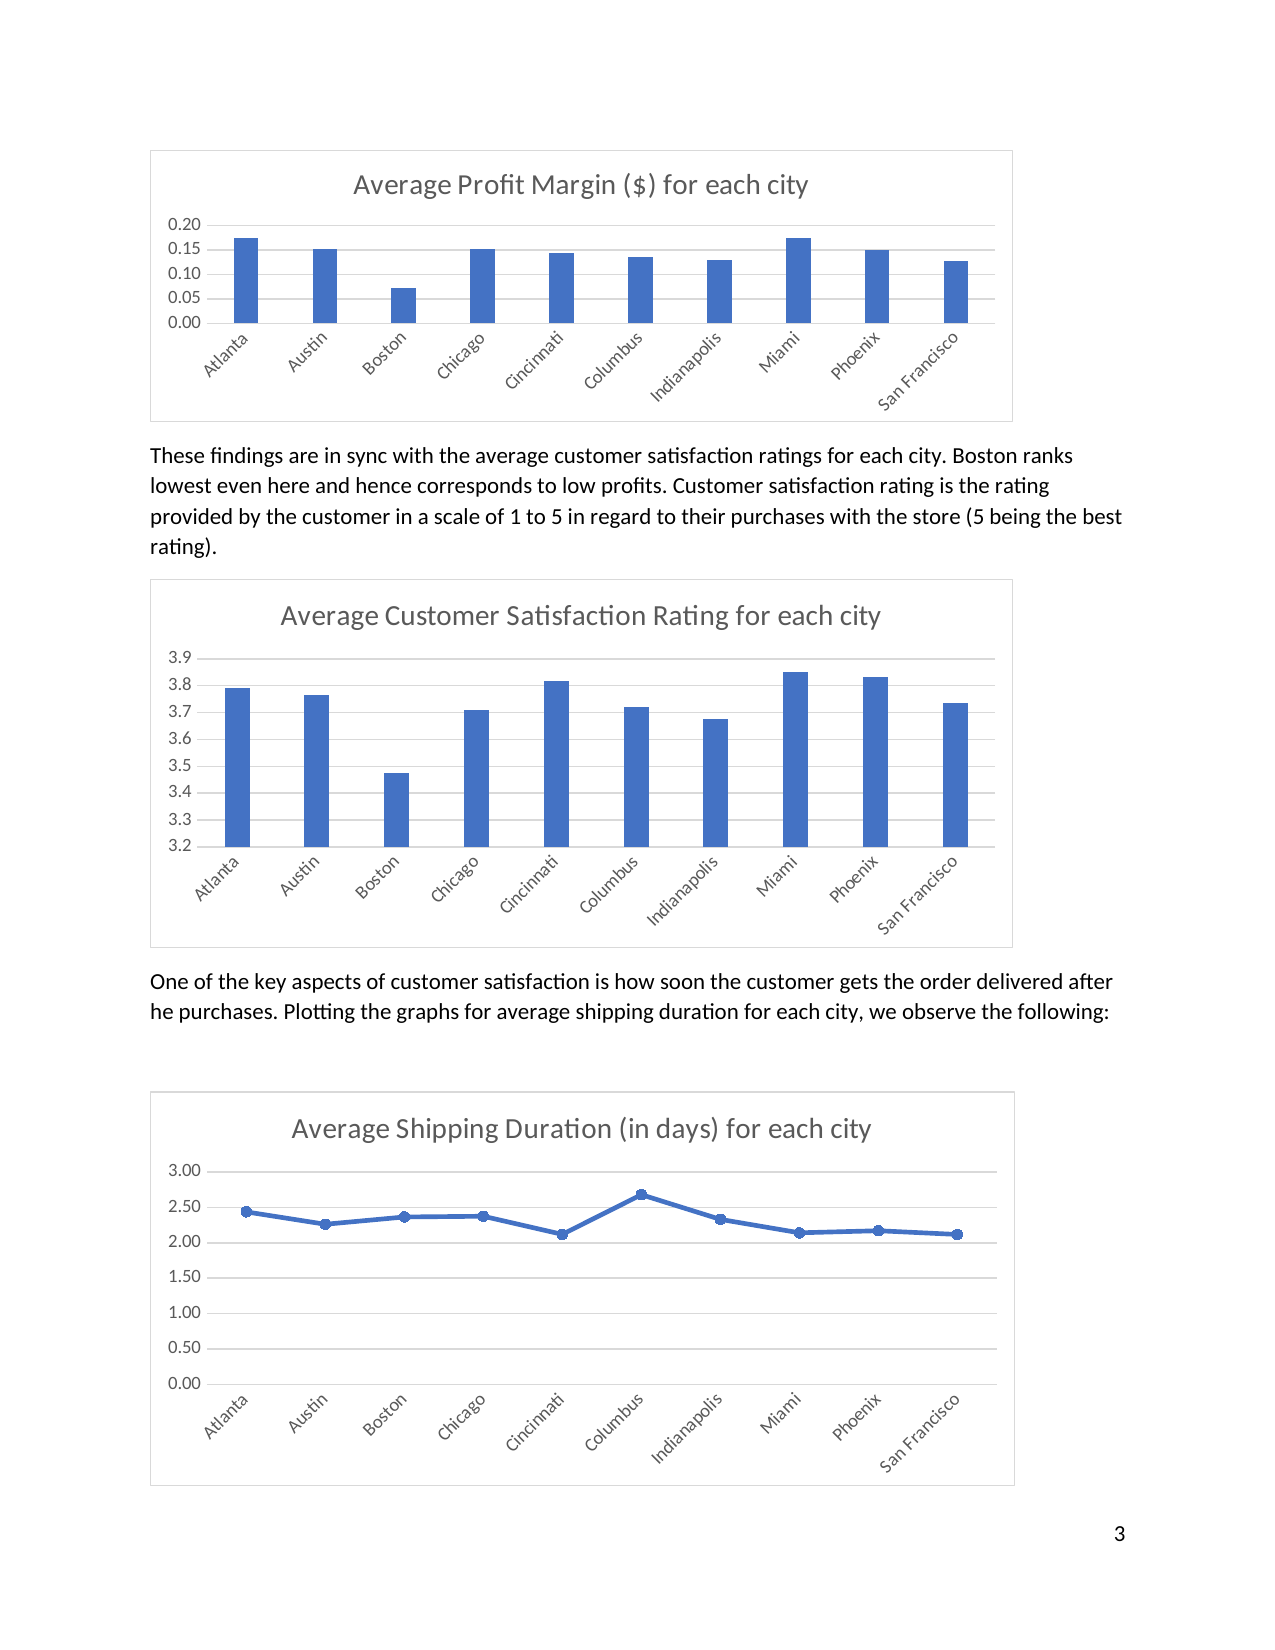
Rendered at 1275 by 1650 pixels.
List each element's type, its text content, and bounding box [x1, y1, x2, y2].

text These findings are in sync with the average customer satisfaction ratings for each city. Boston ranks lowest even here and hence corresponds to low profits. Customer satisfaction rating is the rating provided by the customer in a scale of 1 to 5 in regard to their purchases with the store (5 being the best rating). [150, 441, 1125, 560]
text One of the key aspects of customer satisfaction is how soon the customer gets the order delivered after he purchases. Plotting the graphs for average shipping duration for each city, we observe the following: [150, 967, 1125, 1025]
